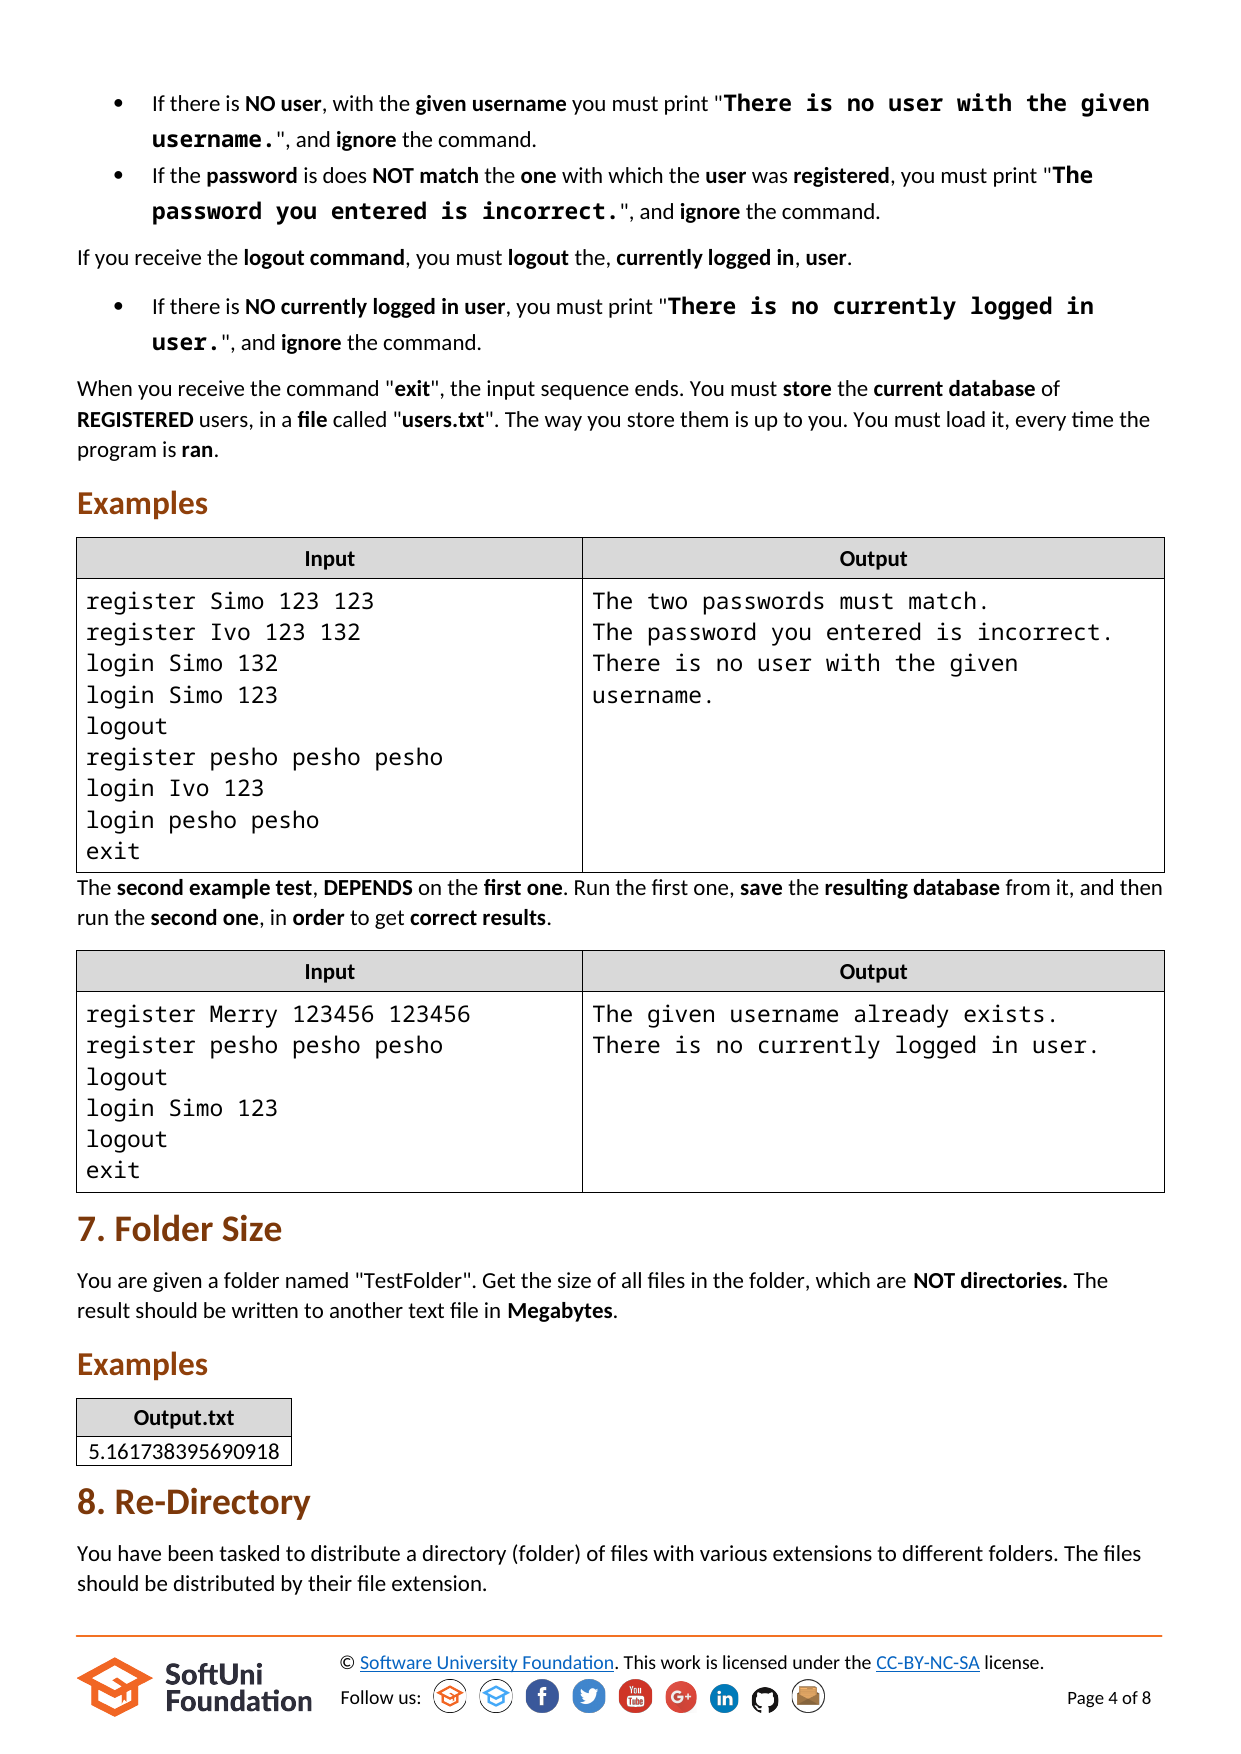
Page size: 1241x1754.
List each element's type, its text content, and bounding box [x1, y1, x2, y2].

subtitle Re-Directory [77, 1478, 1163, 1524]
table_header Output [583, 538, 1164, 578]
list If the password is does NOT match the one with which the user was registered, you must print "The password you entered is incorrect.", and ignore the command. [114, 159, 1163, 226]
table_header Output.txt [77, 1399, 291, 1436]
picture [731, 1684, 739, 1692]
picture [710, 1705, 718, 1713]
table_cell 5.161738395690918 [77, 1437, 291, 1465]
text When you receive the command "exit", the input sequence ends. You must store the current database of REGISTERED users, in a file called "users.txt". The way you store them is up to you. You must load it, every time the program is ran. [77, 374, 1163, 463]
table_cell The two passwords must match. The password you entered is incorrect. There is no user with the given username. [583, 579, 1164, 872]
picture [710, 1684, 718, 1692]
subtitle Examples [77, 1343, 1163, 1384]
table_cell register Simo 123 123 register Ivo 123 132 login Simo 132 login Simo 123 logout register pesho pesho pesho login Ivo 123 login pesho pesho exit [77, 579, 582, 872]
picture [731, 1705, 739, 1713]
picture [665, 1681, 697, 1713]
picture [791, 1679, 825, 1713]
picture [479, 1679, 513, 1713]
text You have been tasked to distribute a directory (folder) of files with various extensions to different folders. The files should be distributed by their file extension. [77, 1539, 1163, 1598]
picture [751, 1687, 779, 1713]
subtitle Folder Size [77, 1205, 1163, 1251]
text If you receive the logout command, you must logout the, currently logged in, user. [77, 243, 1163, 271]
table_header Output [583, 951, 1164, 991]
table_header Input [77, 951, 582, 991]
list If there is NO currently logged in user, you must print "There is no currently logged in user.", and ignore the command. [114, 290, 1163, 357]
text The second example test, DEPENDS on the first one. Run the first one, save the resulting database from it, and then run the second one, in order to get correct results. [77, 873, 1163, 931]
picture [618, 1679, 653, 1713]
subtitle Examples [77, 482, 1163, 523]
table_cell The given username already exists. There is no currently logged in user. [583, 992, 1164, 1192]
list If there is NO user, with the given username you must print "There is no user with the given username.", and ignore the command. [114, 87, 1163, 154]
table_header Input [77, 538, 582, 578]
table_cell register Merry 123456 123456 register pesho pesho pesho logout login Simo 123 logout exit [77, 992, 582, 1192]
picture [433, 1679, 467, 1713]
picture [572, 1679, 606, 1713]
picture [525, 1679, 559, 1713]
text You are given a folder named "TestFolder". Get the size of all files in the folder, which are NOT directories. The result should be written to another text file in Megabytes. [77, 1266, 1163, 1324]
picture [76, 1657, 312, 1717]
